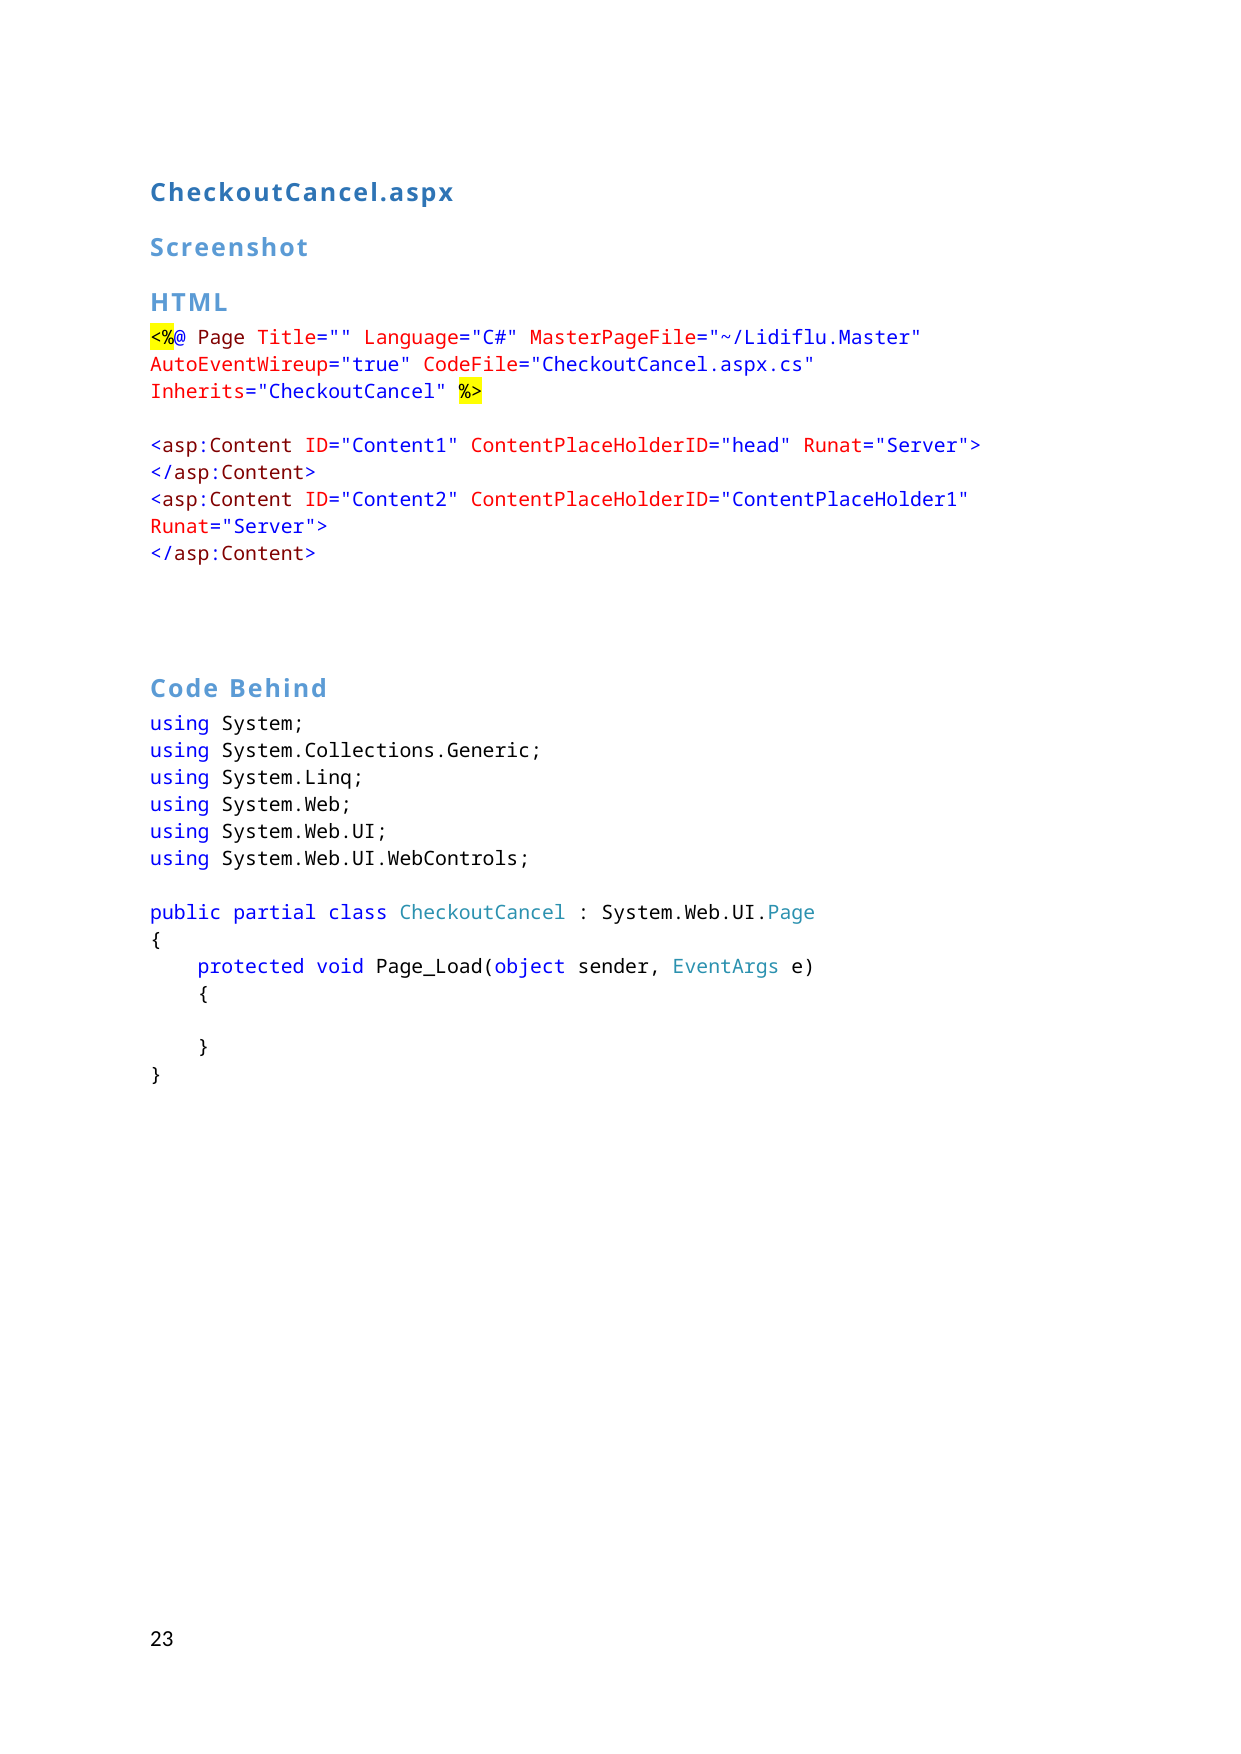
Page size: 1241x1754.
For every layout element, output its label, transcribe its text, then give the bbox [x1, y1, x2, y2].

subtitle Screenshot [150, 230, 1090, 264]
text <asp:Content ID="Content1" ContentPlaceHolderID="head" Runat="Server"> [150, 431, 1090, 458]
subtitle CheckoutCancel.aspx [150, 175, 1090, 209]
text using System.Web.UI.WebControls; [150, 844, 1090, 871]
text using System; [150, 709, 1090, 736]
text using System.Web.UI; [150, 817, 1090, 844]
text } [150, 1060, 1090, 1087]
text using System.Web; [150, 790, 1090, 817]
text using System.Linq; [150, 763, 1090, 790]
text using System.Collections.Generic; [150, 736, 1090, 763]
text { [150, 925, 1090, 952]
text <%@ Page Title="" Language="C#" MasterPageFile="~/Lidiflu.Master" AutoEventWireup="true" CodeFile="CheckoutCancel.aspx.cs" Inherits="CheckoutCancel" %> [150, 323, 1090, 404]
subtitle HTML [150, 285, 1090, 319]
text </asp:Content> [150, 539, 1090, 566]
text </asp:Content> [150, 458, 1090, 485]
text { [150, 979, 1090, 1006]
text } [150, 1033, 1090, 1060]
text <asp:Content ID="Content2" ContentPlaceHolderID="ContentPlaceHolder1" Runat="Server"> [150, 485, 1090, 539]
subtitle Code Behind [150, 671, 1090, 705]
text protected void Page_Load(object sender, EventArgs e) [150, 952, 1090, 979]
text public partial class CheckoutCancel : System.Web.UI.Page [150, 898, 1090, 925]
